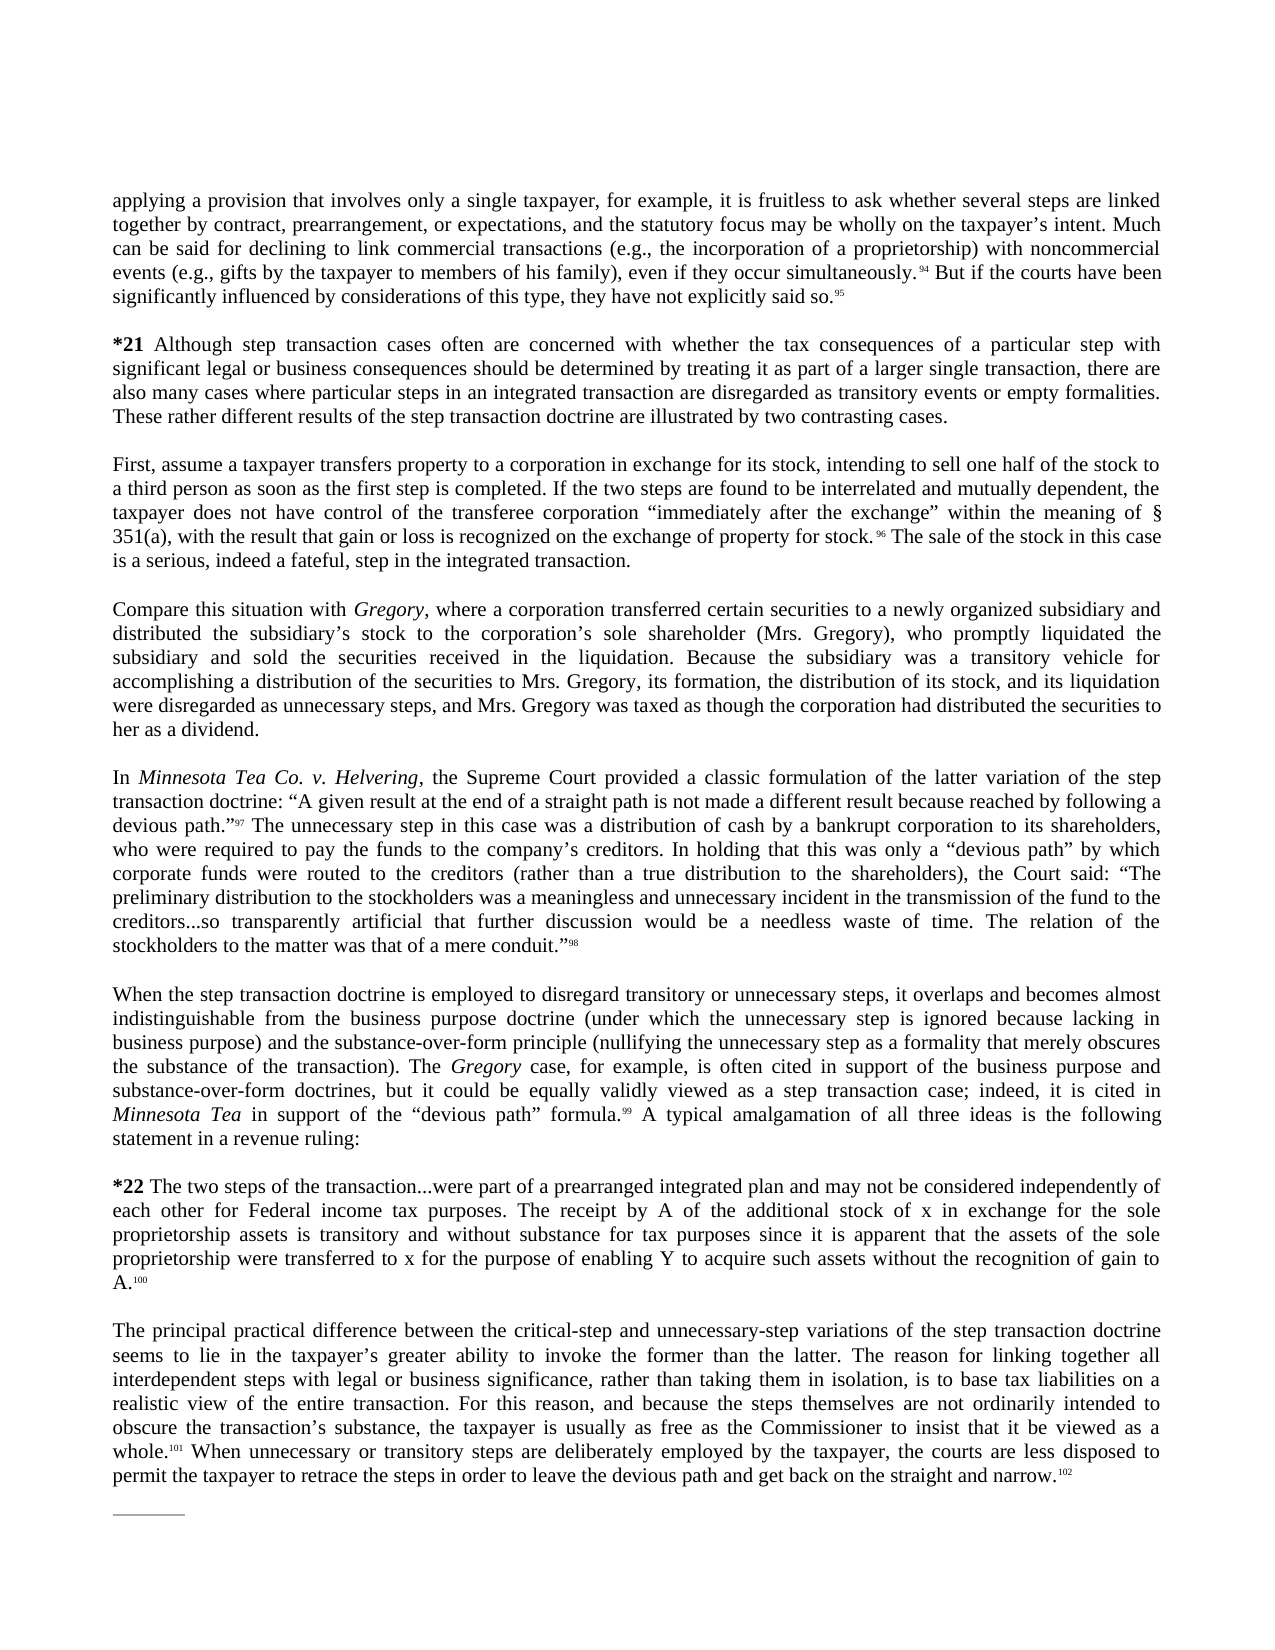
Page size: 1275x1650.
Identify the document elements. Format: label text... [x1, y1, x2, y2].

text *21 Although step transaction cases often are concerned with whether the tax consequences of a particular step with significant legal or business consequences should be determined by treating it as part of a larger single transaction, there are also many cases where particular steps in an integrated transaction are disregarded as transitory events or empty formalities. These rather different results of the step transaction doctrine are illustrated by two contrasting cases. [112, 332, 1162, 428]
text In Minnesota Tea Co. v. Helvering, the Supreme Court provided a classic formulation of the latter variation of the step transaction doctrine: “A given result at the end of a straight path is not made a different result because reached by following a devious path.”97 The unnecessary step in this case was a distribution of cash by a bankrupt corporation to its shareholders, who were required to pay the funds to the company’s creditors. In holding that this was only a “devious path” by which corporate funds were routed to the creditors (rather than a true distribution to the shareholders), the Court said: “The preliminary distribution to the stockholders was a meaningless and unnecessary incident in the transmission of the fund to the creditors...so transparently artificial that further discussion would be a needless waste of time. The relation of the stockholders to the matter was that of a mere conduit.”98 [112, 765, 1162, 957]
text *22 The two steps of the transaction...were part of a prearranged integrated plan and may not be considered independently of each other for Federal income tax purposes. The receipt by A of the additional stock of x in exchange for the sole proprietorship assets is transitory and without substance for tax purposes since it is apparent that the assets of the sole proprietorship were transferred to x for the purpose of enabling Y to acquire such assets without the recognition of gain to A.100 [112, 1174, 1162, 1294]
text The principal practical difference between the critical-step and unnecessary-step variations of the step transaction doctrine seems to lie in the taxpayer’s greater ability to invoke the former than the latter. The reason for linking together all interdependent steps with legal or business significance, rather than taking them in isolation, is to base tax liabilities on a realistic view of the entire transaction. For this reason, and because the steps themselves are not ordinarily intended to obscure the transaction’s substance, the taxpayer is usually as free as the Commissioner to insist that it be viewed as a whole.101 When unnecessary or transitory steps are deliberately employed by the taxpayer, the courts are less disposed to permit the taxpayer to retrace the steps in order to leave the devious path and get back on the straight and narrow.102 [112, 1318, 1162, 1487]
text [112, 187, 1162, 308]
text First, assume a taxpayer transfers property to a corporation in exchange for its stock, intending to sell one half of the stock to a third person as soon as the first step is completed. If the two steps are found to be interrelated and mutually dependent, the taxpayer does not have control of the transferee corporation “immediately after the exchange” within the meaning of § 351(a), with the result that gain or loss is recognized on the exchange of property for stock.96 The sale of the stock in this case is a serious, indeed a fateful, step in the integrated transaction. [112, 452, 1162, 572]
text Compare this situation with Gregory, where a corporation transferred certain securities to a newly organized subsidiary and distributed the subsidiary’s stock to the corporation’s sole shareholder (Mrs. Gregory), who promptly liquidated the subsidiary and sold the securities received in the liquidation. Because the subsidiary was a transitory vehicle for accomplishing a distribution of the securities to Mrs. Gregory, its formation, the distribution of its stock, and its liquidation were disregarded as unnecessary steps, and Mrs. Gregory was taxed as though the corporation had distributed the securities to her as a dividend. [112, 597, 1162, 741]
text When the step transaction doctrine is employed to disregard transitory or unnecessary steps, it overlaps and becomes almost indistinguishable from the business purpose doctrine (under which the unnecessary step is ignored because lacking in business purpose) and the substance-over-form principle (nullifying the unnecessary step as a formality that merely obscures the substance of the transaction). The Gregory case, for example, is often cited in support of the business purpose and substance-over-form doctrines, but it could be equally validly viewed as a step transaction case; indeed, it is cited in Minnesota Tea in support of the “devious path” formula.99 A typical amalgamation of all three ideas is the following statement in a revenue ruling: [112, 982, 1162, 1150]
